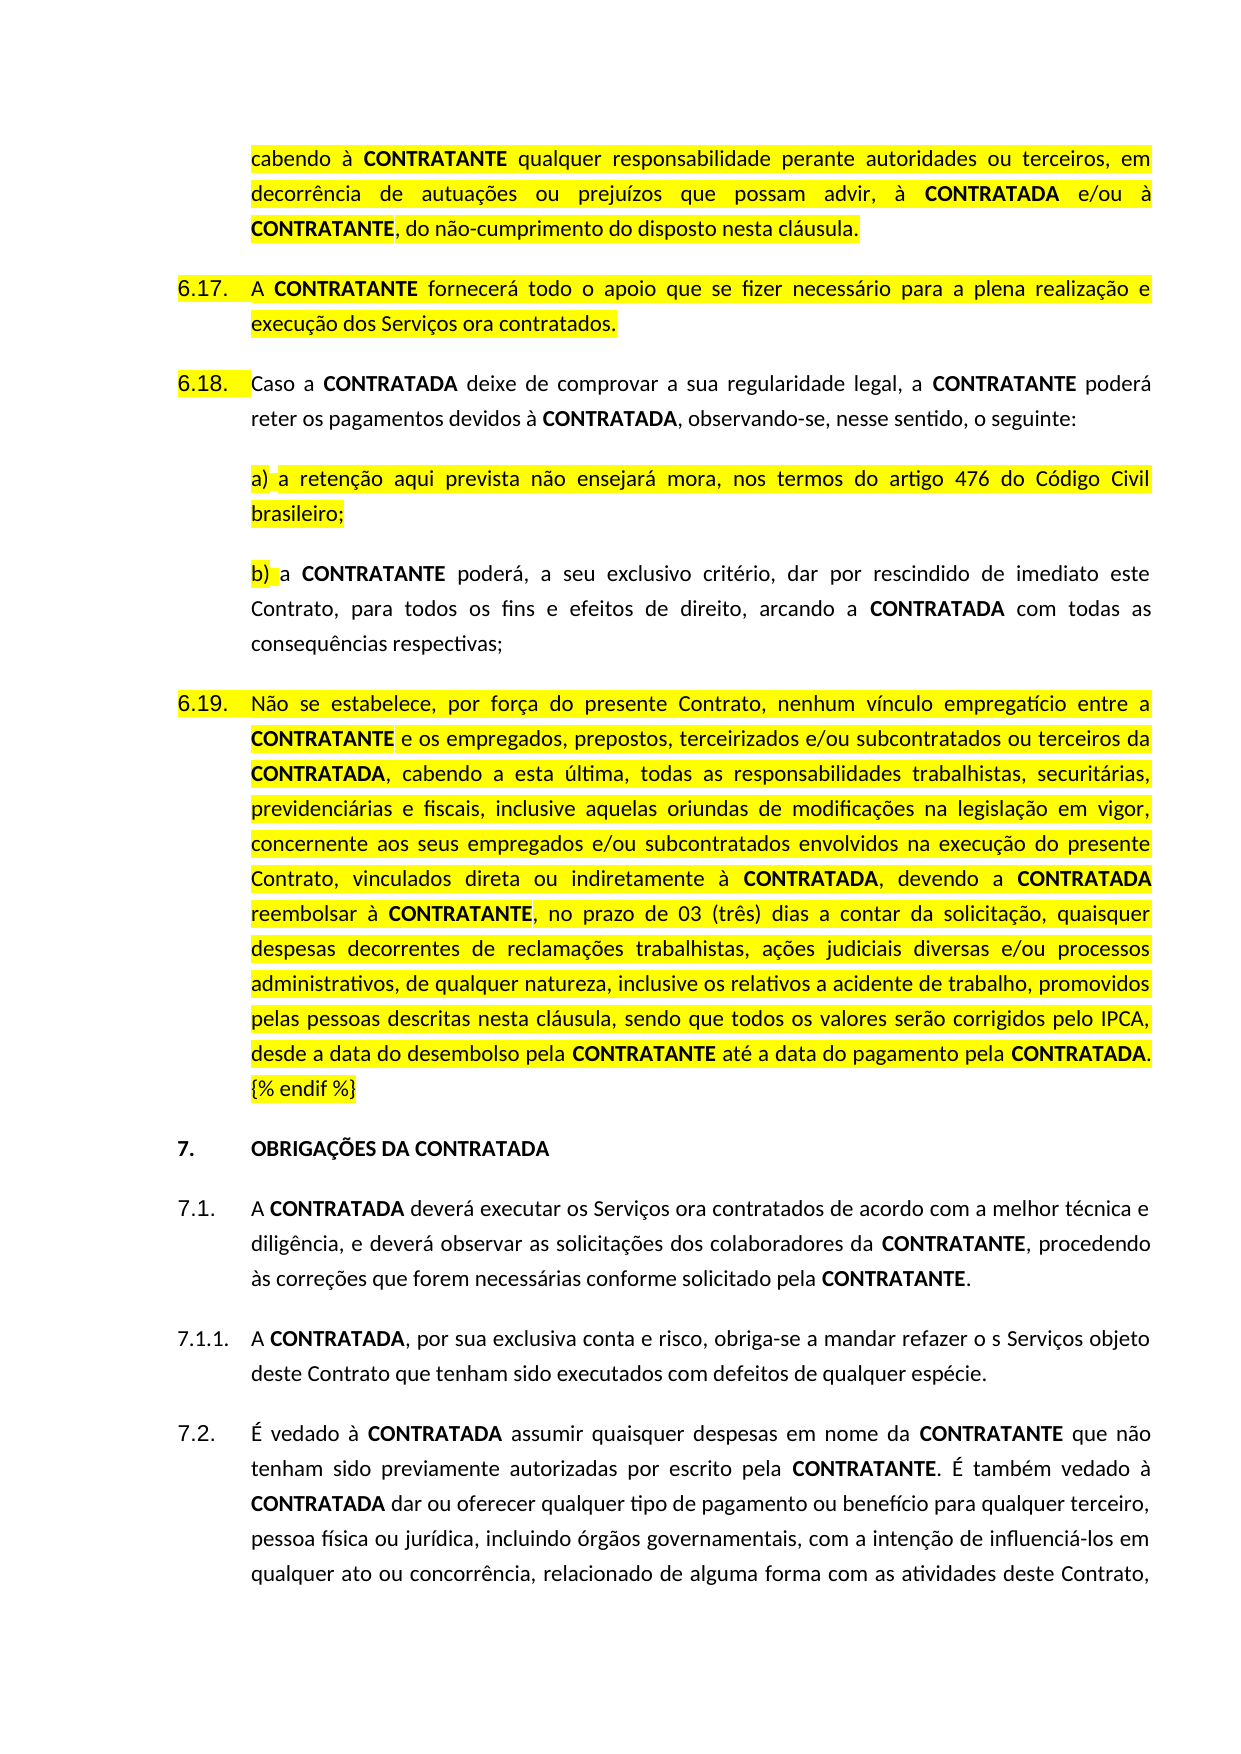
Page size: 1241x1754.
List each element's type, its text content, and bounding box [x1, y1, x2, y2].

list Caso a CONTRATADA deixe de comprovar a sua regularidade legal, a CONTRATANTE poderá reter os pagamentos devidos à CONTRATADA, observando-se, nesse sentido, o seguinte: [177, 369, 1152, 433]
text a) a retenção aqui prevista não ensejará mora, nos termos do artigo 476 do Código Civil brasileiro; [251, 491, 1152, 528]
list Não se estabelece, por força do presente Contrato, nenhum vínculo empregatício entre a CONTRATANTE e os empregados, prepostos, terceirizados e/ou subcontratados ou terceiros da CONTRATADA, cabendo a esta última, todas as responsabilidades trabalhistas, securitárias, previdenciárias e fiscais, inclusive aquelas oriundas de modificações na legislação em vigor, concernente aos seus empregados e/ou subcontratados envolvidos na execução do presente Contrato, vinculados direta ou indiretamente à CONTRATADA, devendo a CONTRATADA reembolsar à CONTRATANTE, no prazo de 03 (três) dias a contar da solicitação, quaisquer despesas decorrentes de reclamações trabalhistas, ações judiciais diversas e/ou processos administrativos, de qualquer natureza, inclusive os relativos a acidente de trabalho, promovidos pelas pessoas descritas nesta cláusula, sendo que todos os valores serão corrigidos pelo IPCA, desde a data do desembolso pela CONTRATANTE até a data do pagamento pela CONTRATADA.{% endif %} [177, 689, 1152, 1103]
text b) a CONTRATANTE poderá, a seu exclusivo critério, dar por rescindido de imediato este Contrato, para todos os fins e efeitos de direito, arcando a CONTRATADA com todas as consequências respectivas; [251, 623, 1152, 658]
list OBRIGAÇÕES DA CONTRATADA [177, 1134, 1151, 1163]
list A CONTRATANTE fornecerá todo o apoio que se fizer necessário para a plena realização e execução dos Serviços ora contratados. [177, 274, 1152, 338]
